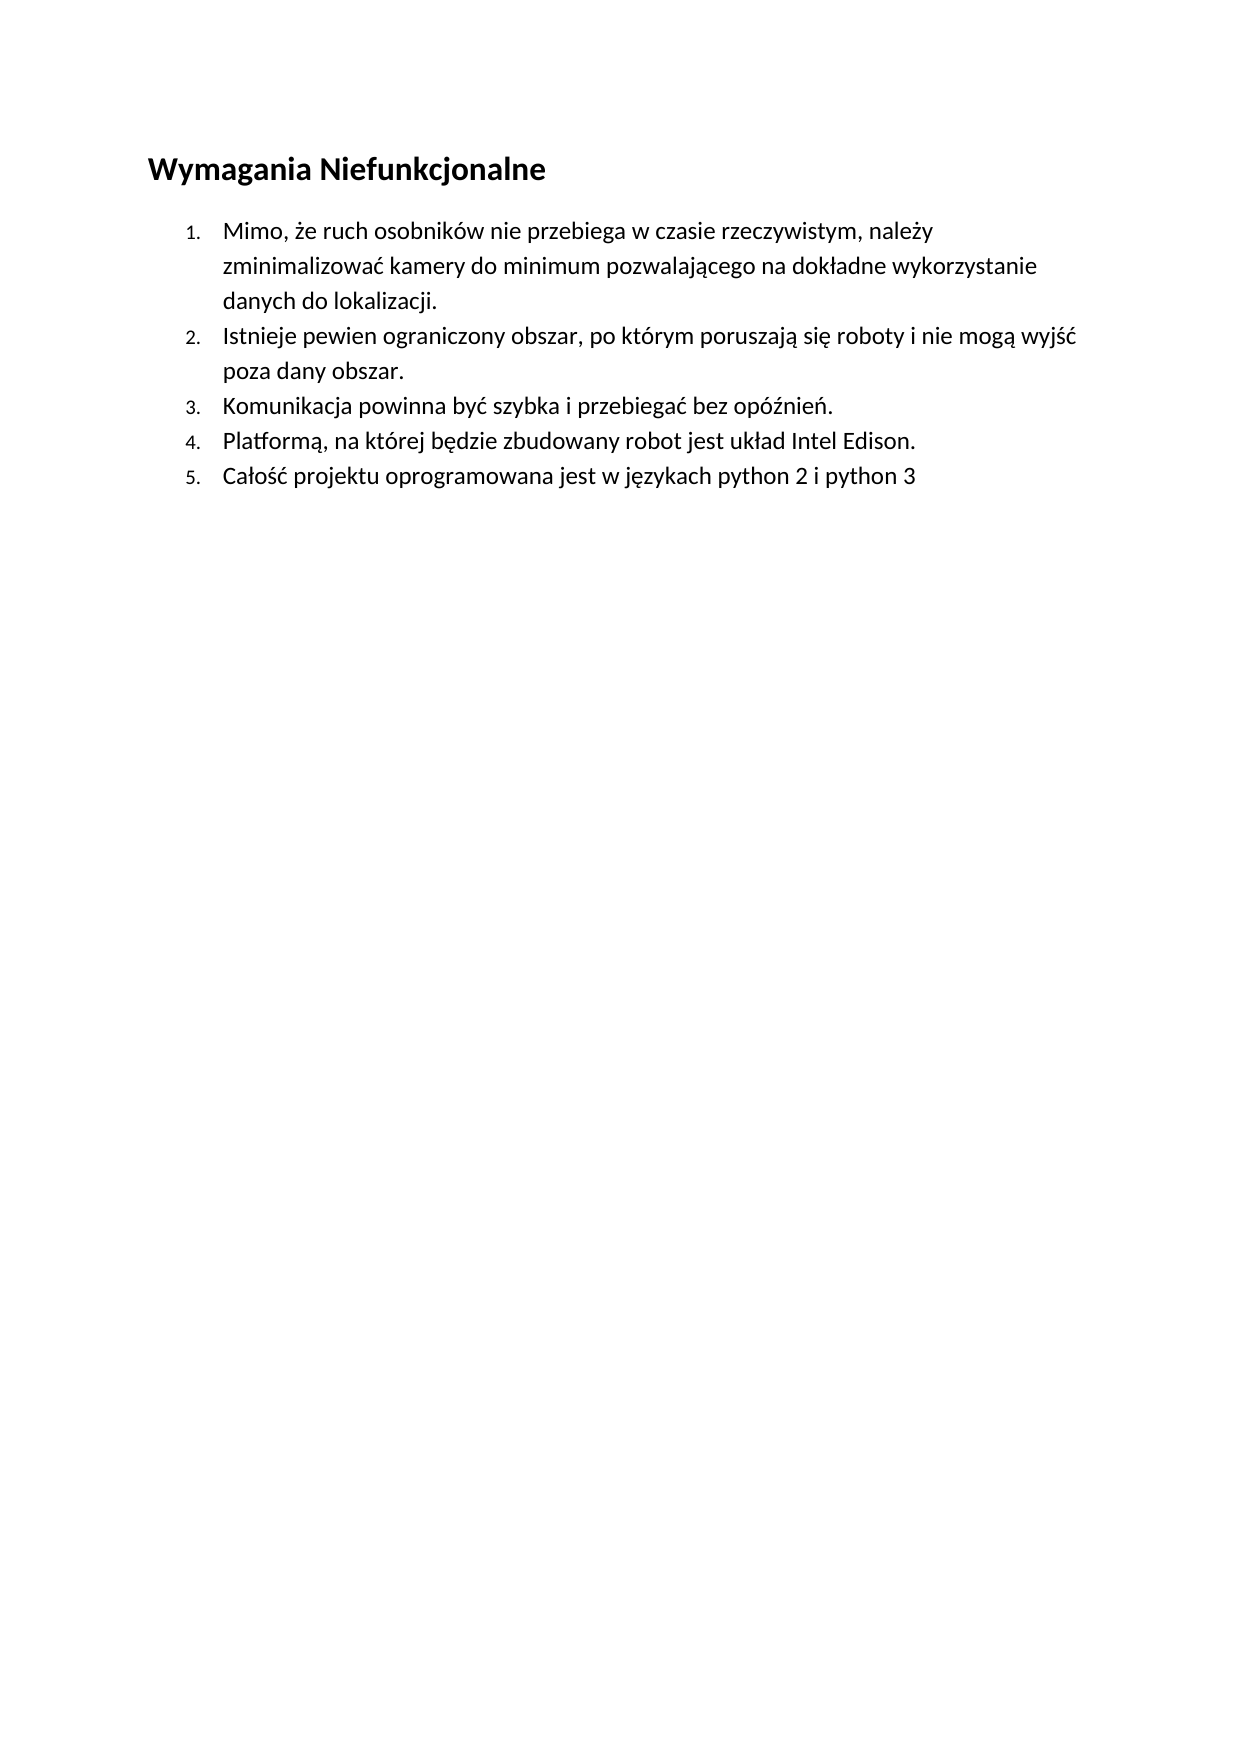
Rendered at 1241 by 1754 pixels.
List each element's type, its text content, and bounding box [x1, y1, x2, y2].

list Całość projektu oprogramowana jest w językach python 2 i python 3 [185, 460, 1093, 491]
list Komunikacja powinna być szybka i przebiegać bez opóźnień. [185, 390, 1093, 421]
text Wymagania Niefunkcjonalne [148, 148, 1093, 188]
list Istnieje pewien ograniczony obszar, po którym poruszają się roboty i nie mogą wyjść poza dany obszar. [185, 320, 1093, 386]
list Mimo, że ruch osobników nie przebiega w czasie rzeczywistym, należy zminimalizować kamery do minimum pozwalającego na dokładne wykorzystanie danych do lokalizacji. [185, 215, 1093, 316]
list Platformą, na której będzie zbudowany robot jest układ Intel Edison. [185, 425, 1093, 456]
